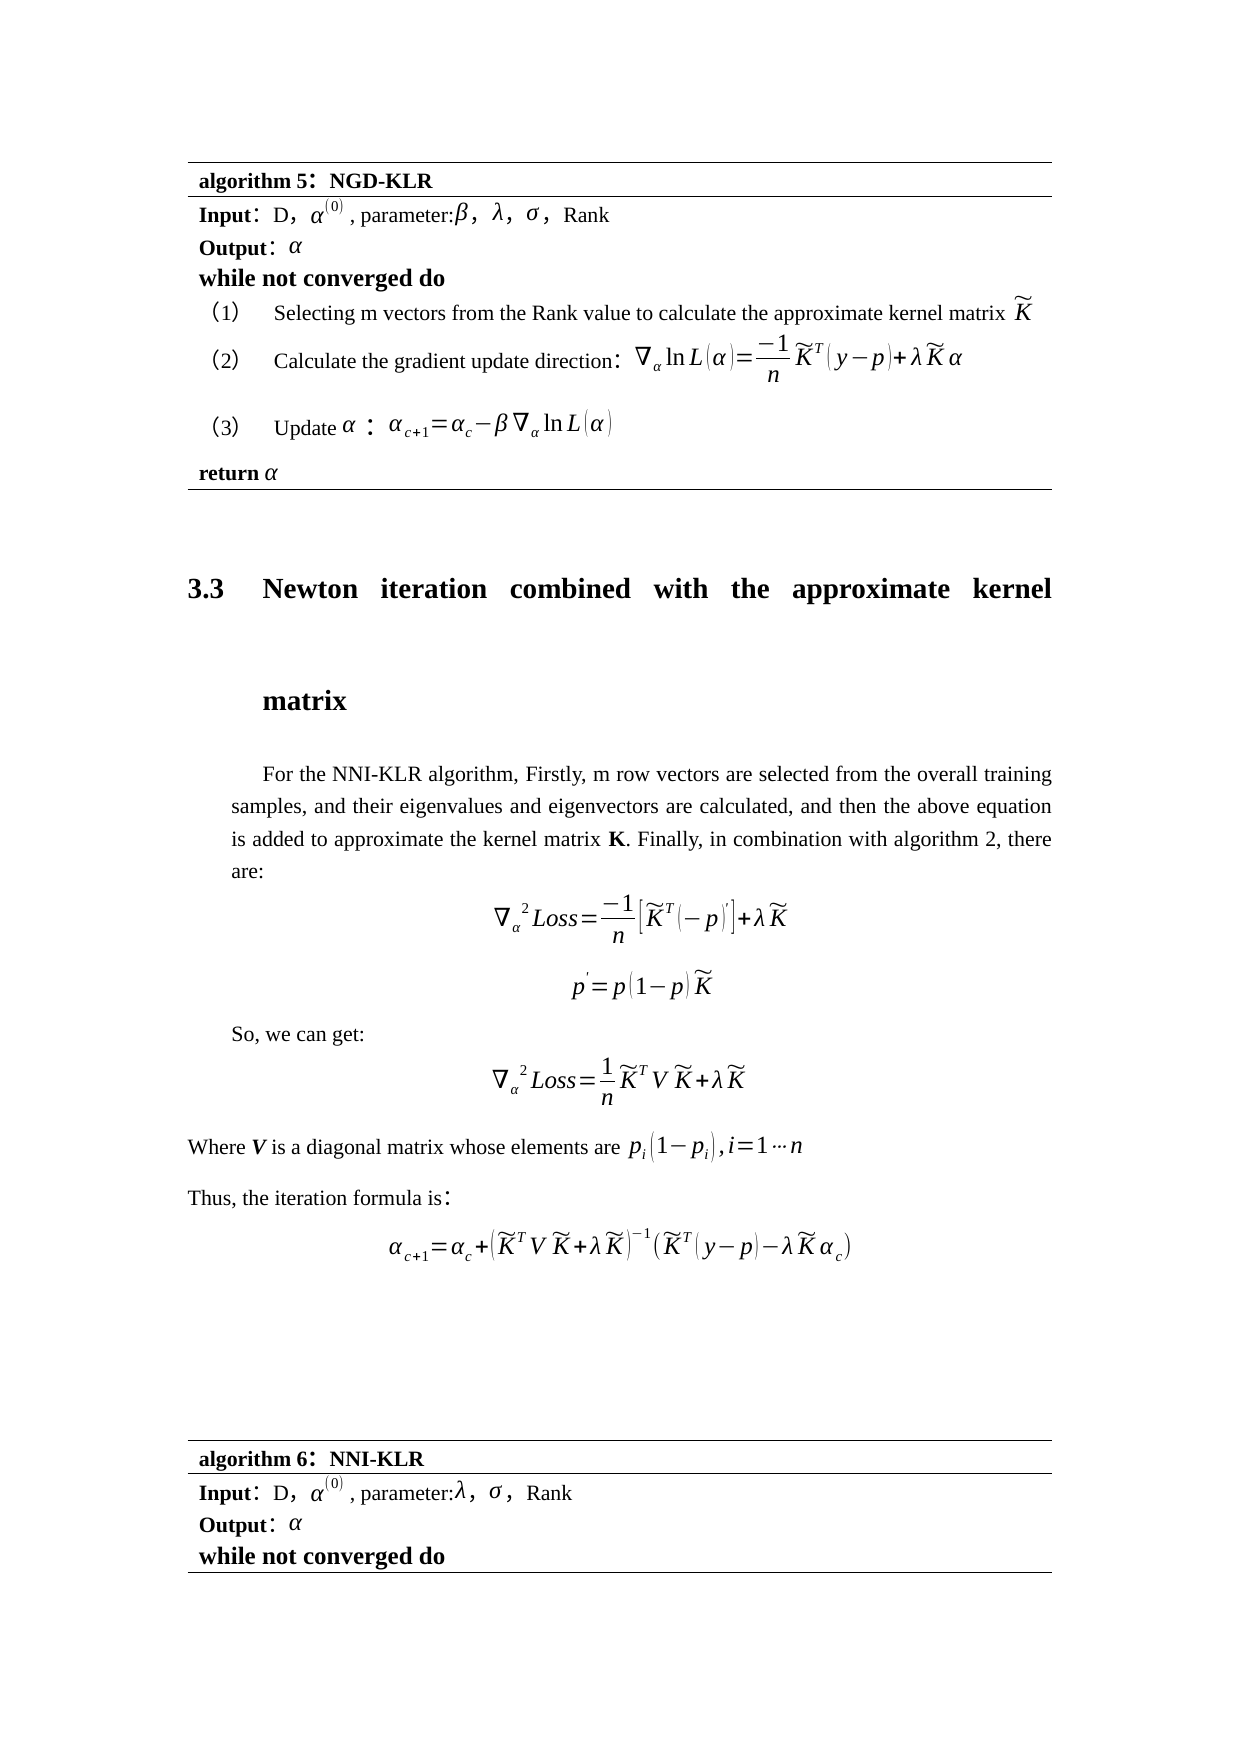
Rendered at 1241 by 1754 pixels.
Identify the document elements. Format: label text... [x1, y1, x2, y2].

subtitle Newton iteration combined with the approximate kernel matrix [187, 555, 1053, 732]
table_header algorithm 6：NNI-KLR [188, 1441, 1052, 1473]
text For the NNI-KLR algorithm, Firstly, m row vectors are selected from the overall training samples, and their eigenvalues and eigenvectors are calculated, and then the above equation is added to approximate the kernel matrix K. Finally, in combination with algorithm 2, there are: [231, 757, 1053, 887]
text Where V is a diagonal matrix whose elements are [187, 1114, 1053, 1179]
text Thus, the iteration formula is： [187, 1179, 1053, 1212]
table_header algorithm 5：NGD-KLR [188, 163, 1052, 196]
table_cell Input：D， , parameter:，，，Rank Output： while not converged do Selecting m vectors from the Rank value to calculate the approximate kernel matrix Calculate the gradient update direction： Update ： return [188, 197, 1052, 489]
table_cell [188, 1474, 1052, 1572]
text So, we can get: [231, 1017, 1053, 1049]
